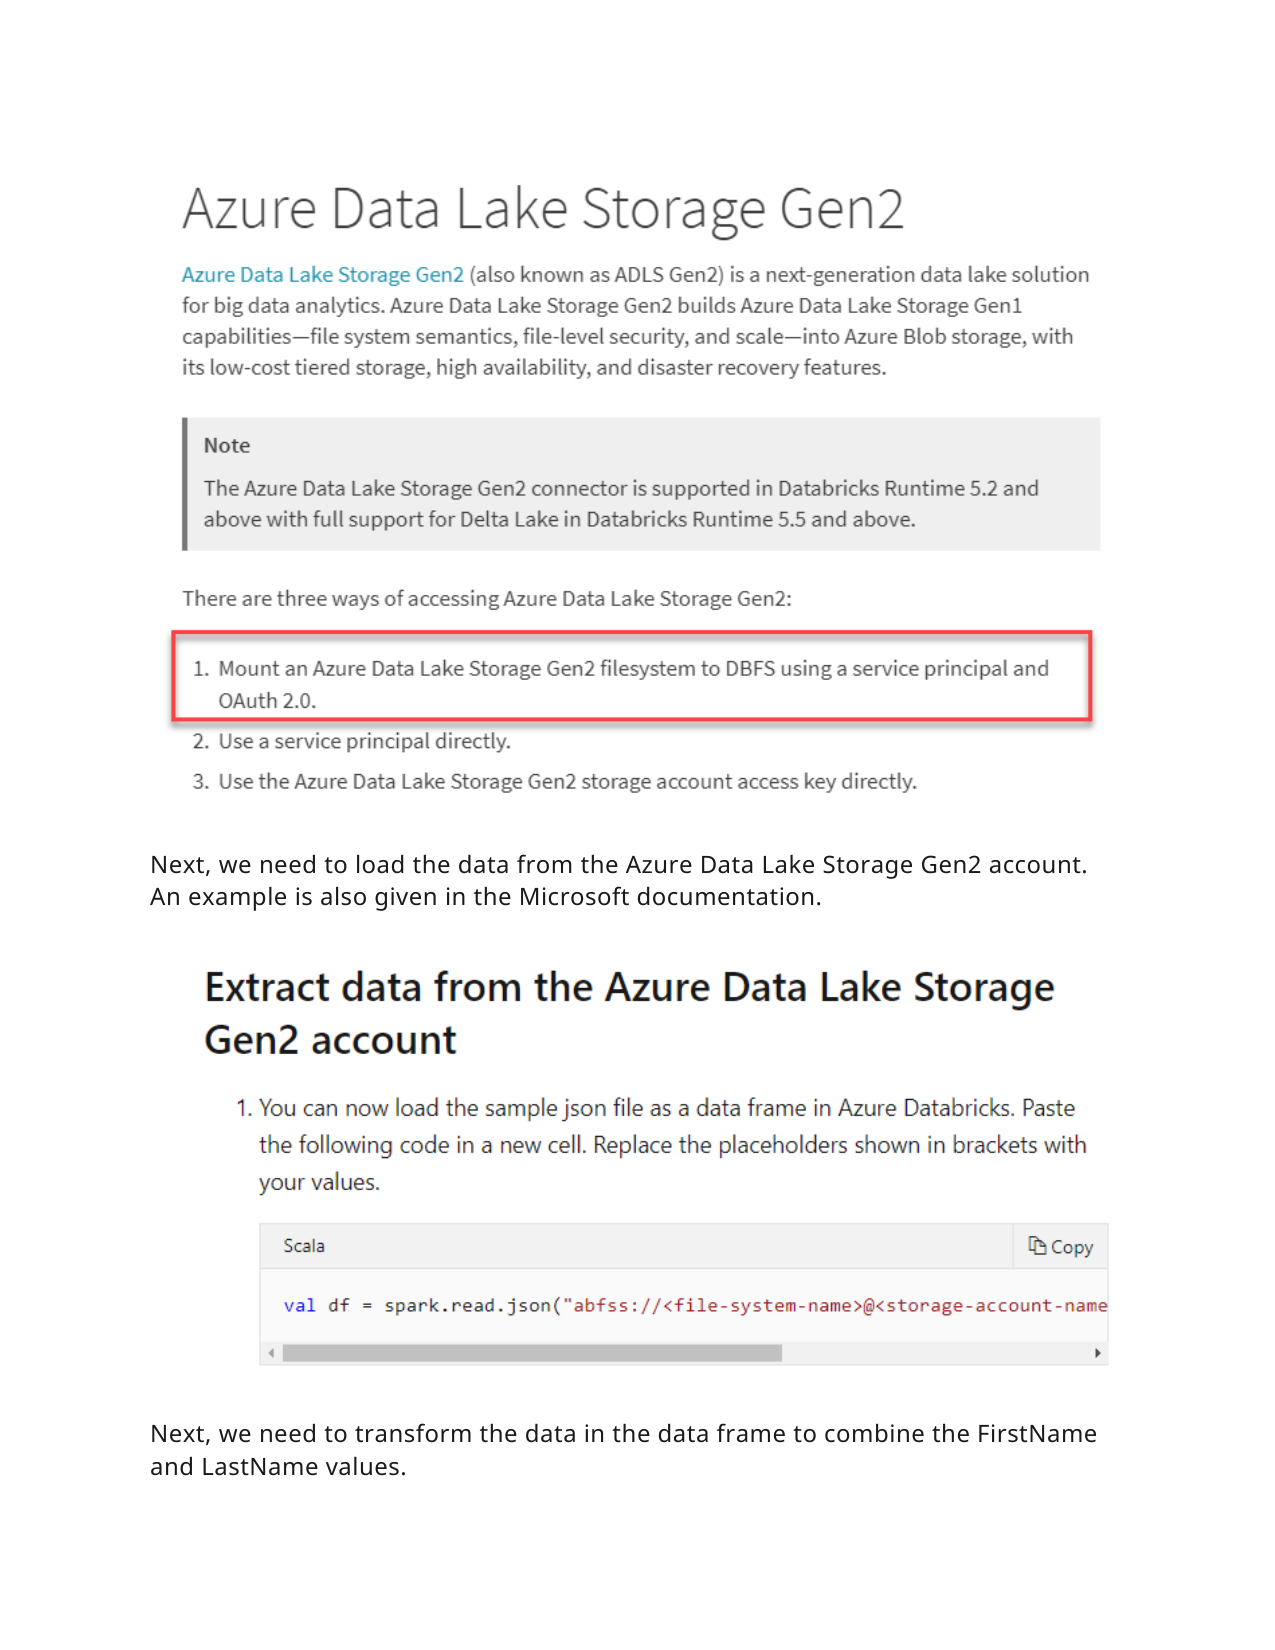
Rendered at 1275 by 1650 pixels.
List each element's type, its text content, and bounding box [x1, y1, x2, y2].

text Next, we need to load the data from the Azure Data Lake Storage Gen2 account. An example is also given in the Microsoft documentation. [150, 848, 1125, 913]
picture [150, 951, 1125, 1379]
picture [150, 150, 1125, 809]
text Next, we need to transform the data in the data frame to combine the FirstName and LastName values. [150, 1417, 1125, 1482]
